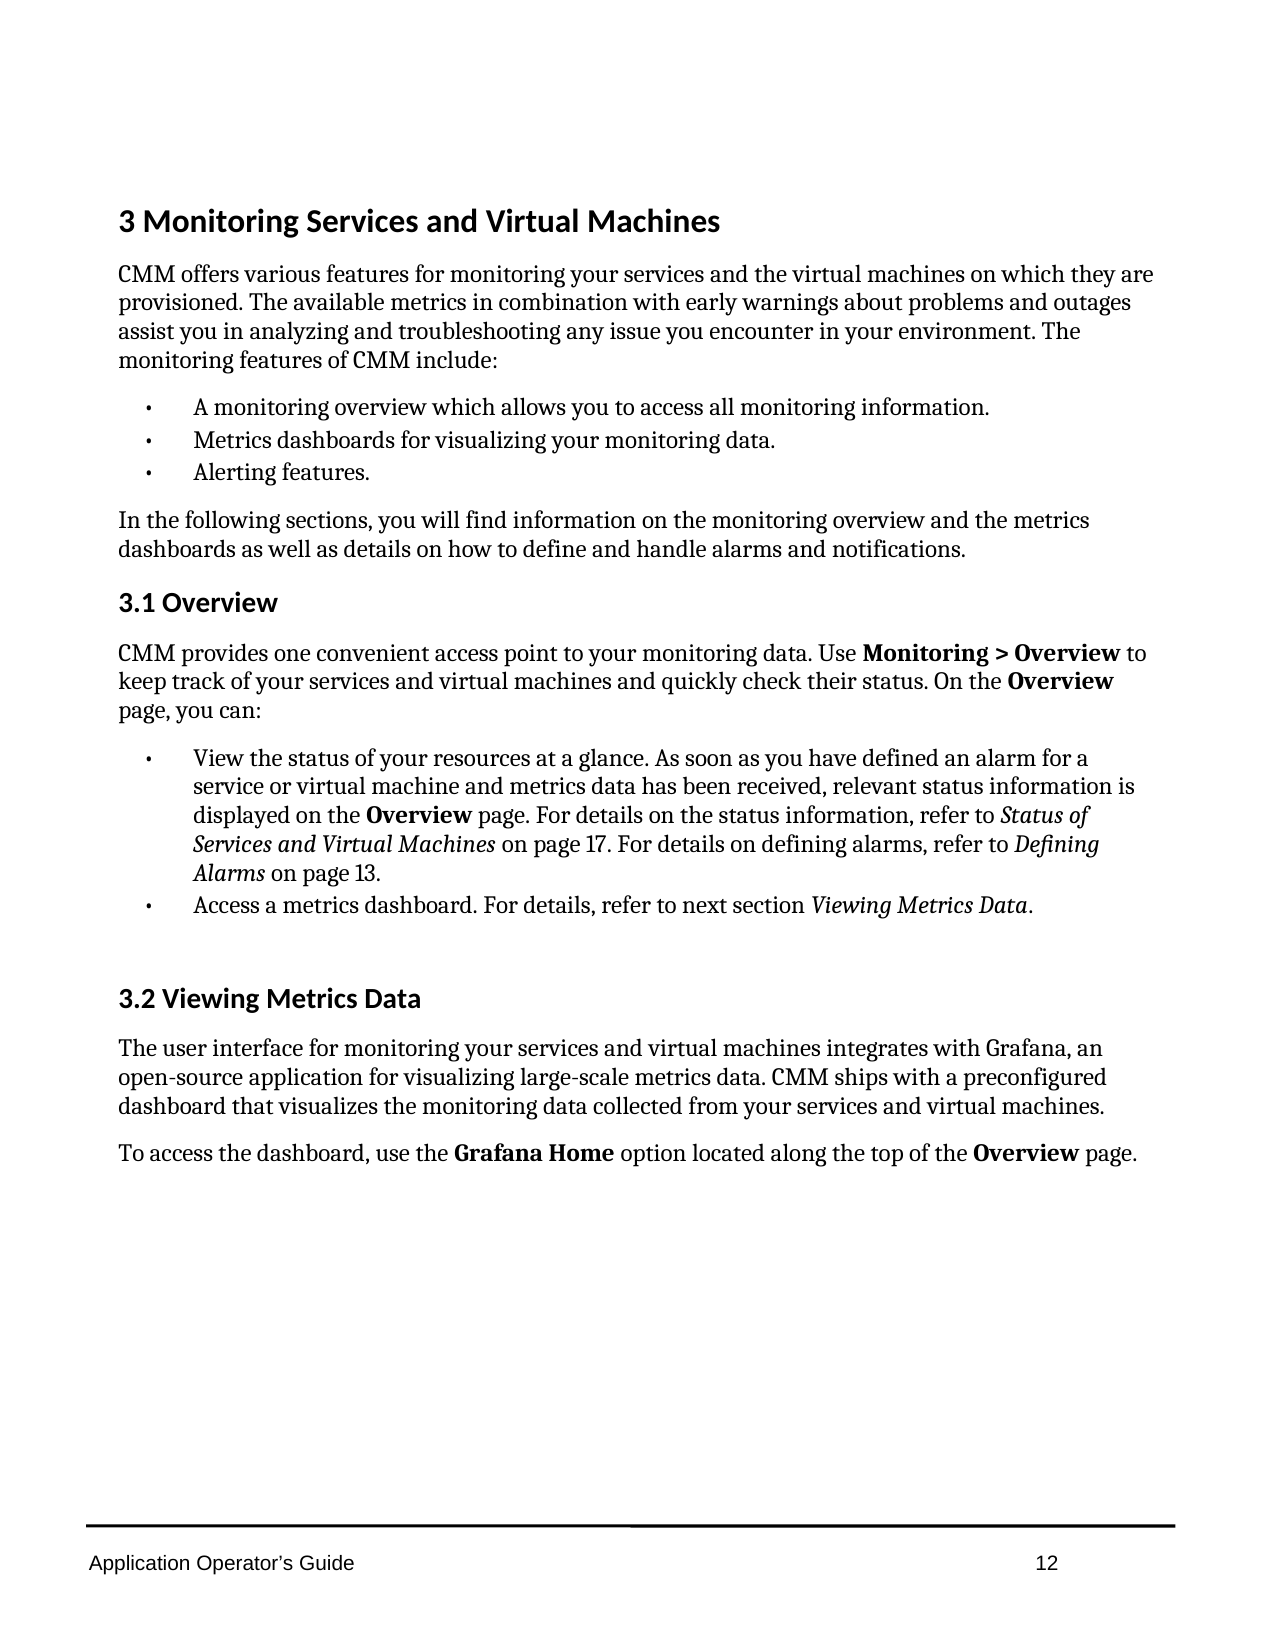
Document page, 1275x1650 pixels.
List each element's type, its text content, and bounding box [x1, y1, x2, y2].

list A monitoring overview which allows you to access all monitoring information. [143, 393, 1157, 422]
list Metrics dashboards for visualizing your monitoring data. [143, 426, 1157, 454]
text To access the dashboard, use the Grafana Home option located along the top of the Overview page. [118, 1139, 1157, 1168]
text The user interface for monitoring your services and virtual machines integrates with Grafana, an open-source application for visualizing large-scale metrics data. CMM ships with a preconfigured dashboard that visualizes the monitoring data collected from your services and virtual machines. [118, 1034, 1157, 1121]
subtitle 3 Monitoring Services and Virtual Machines [118, 200, 1157, 241]
subtitle 3.1 Overview [118, 584, 1157, 620]
text CMM provides one convenient access point to your monitoring data. Use Monitoring > Overview to keep track of your services and virtual machines and quickly check their status. On the Overview page, you can: [118, 638, 1157, 725]
subtitle 3.2 Viewing Metrics Data [118, 980, 1157, 1016]
text In the following sections, you will find information on the monitoring overview and the metrics dashboards as well as details on how to define and handle alarms and notifications. [118, 506, 1157, 563]
list Alerting features. [143, 458, 1157, 487]
list View the status of your resources at a glance. As soon as you have defined an alarm for a service or virtual machine and metrics data has been received, relevant status information is displayed on the Overview page. For details on the status information, refer to Status of Services and Virtual Machines on page 17. For details on defining alarms, refer to Defining Alarms on page 13. [143, 743, 1157, 887]
text CMM offers various features for monitoring your services and the virtual machines on which they are provisioned. The available metrics in combination with early warnings about problems and outages assist you in analyzing and troubleshooting any issue you encounter in your environment. The monitoring features of CMM include: [118, 259, 1157, 374]
list Access a metrics dashboard. For details, refer to next section Viewing Metrics Data. [143, 891, 1157, 920]
